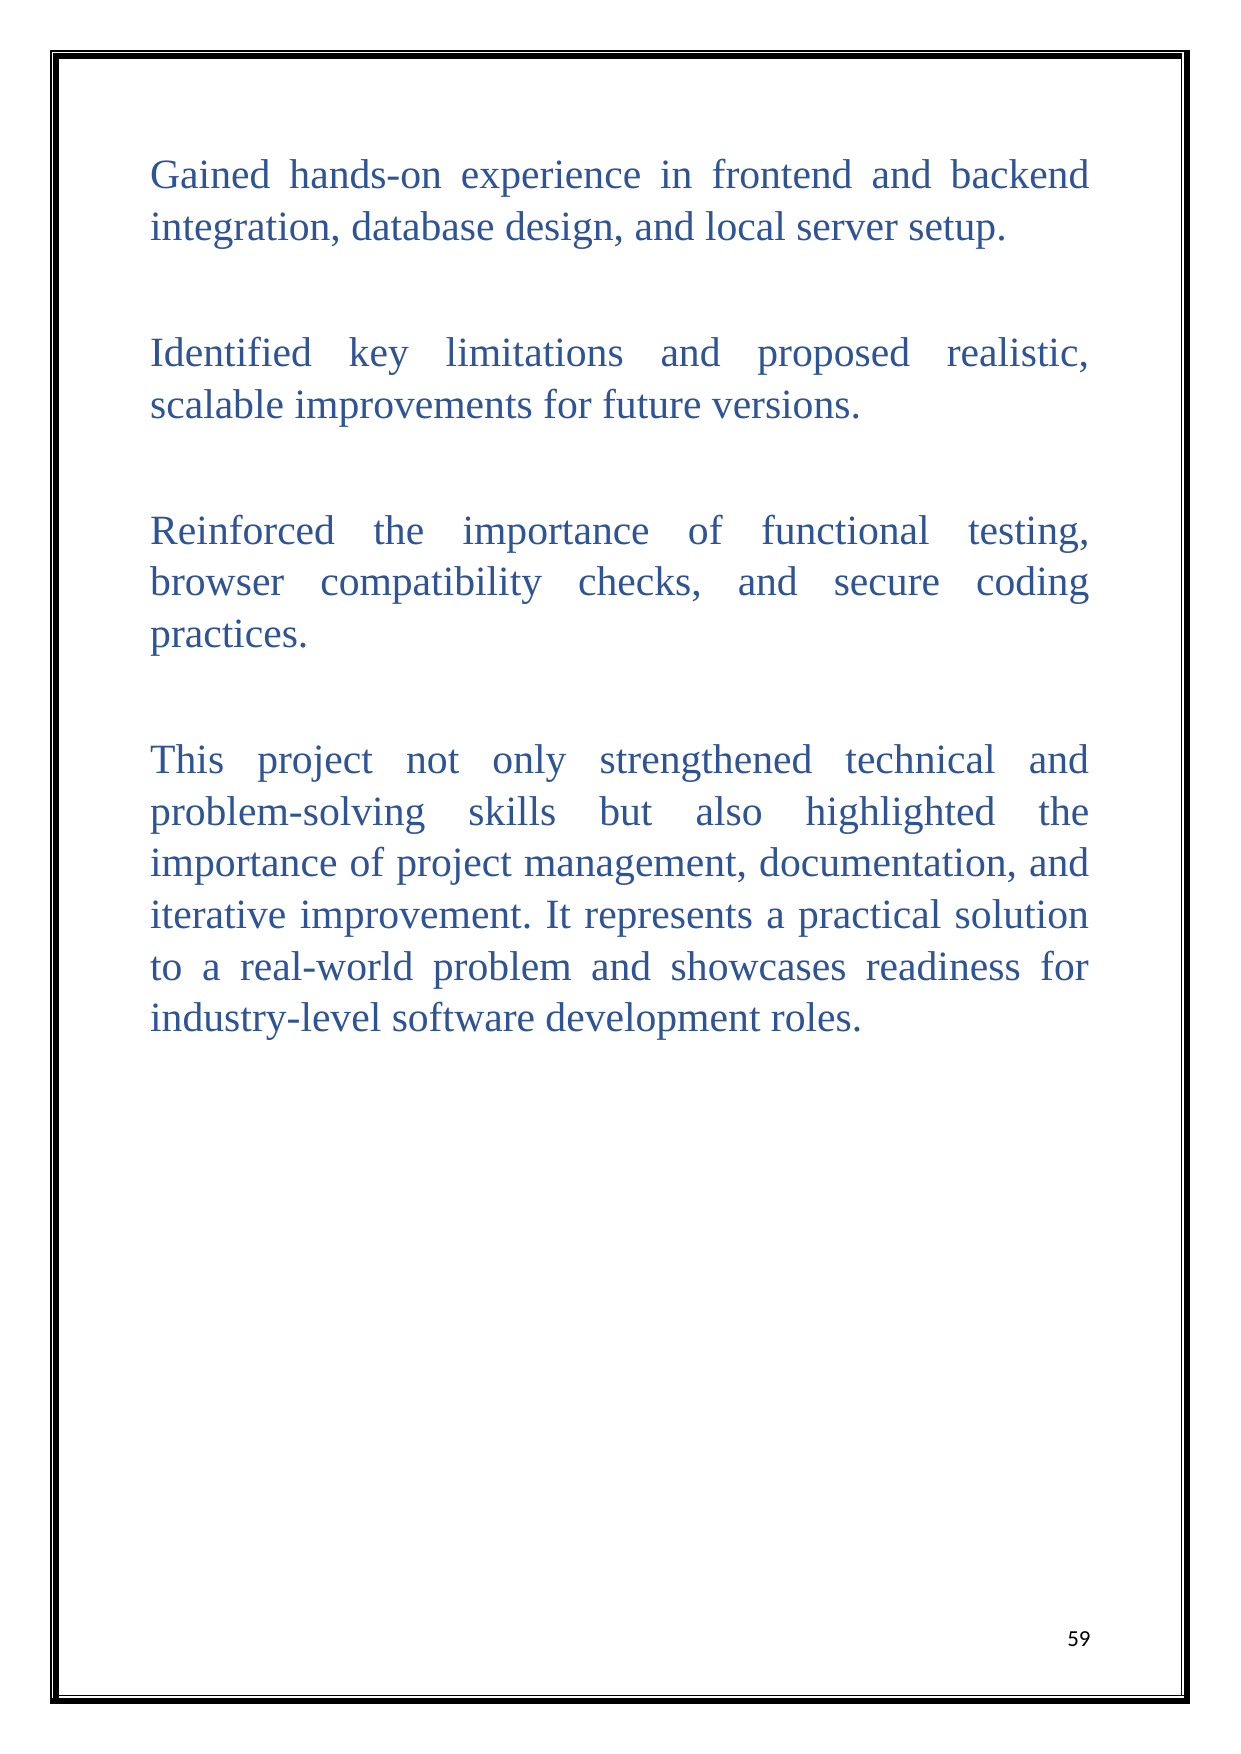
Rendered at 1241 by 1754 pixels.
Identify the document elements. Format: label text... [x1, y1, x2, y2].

subtitle Identified key limitations and proposed realistic, scalable improvements for future versions. [150, 328, 1090, 427]
subtitle Gained hands-on experience in frontend and backend integration, database design, and local server setup. [150, 150, 1090, 249]
subtitle Reinforced the importance of functional testing, browser compatibility checks, and secure coding practices. [150, 505, 1090, 656]
subtitle This project not only strengthened technical and problem-solving skills but also highlighted the importance of project management, documentation, and iterative improvement. It represents a practical solution to a real-world problem and showcases readiness for industry-level software development roles. [150, 734, 1090, 1041]
